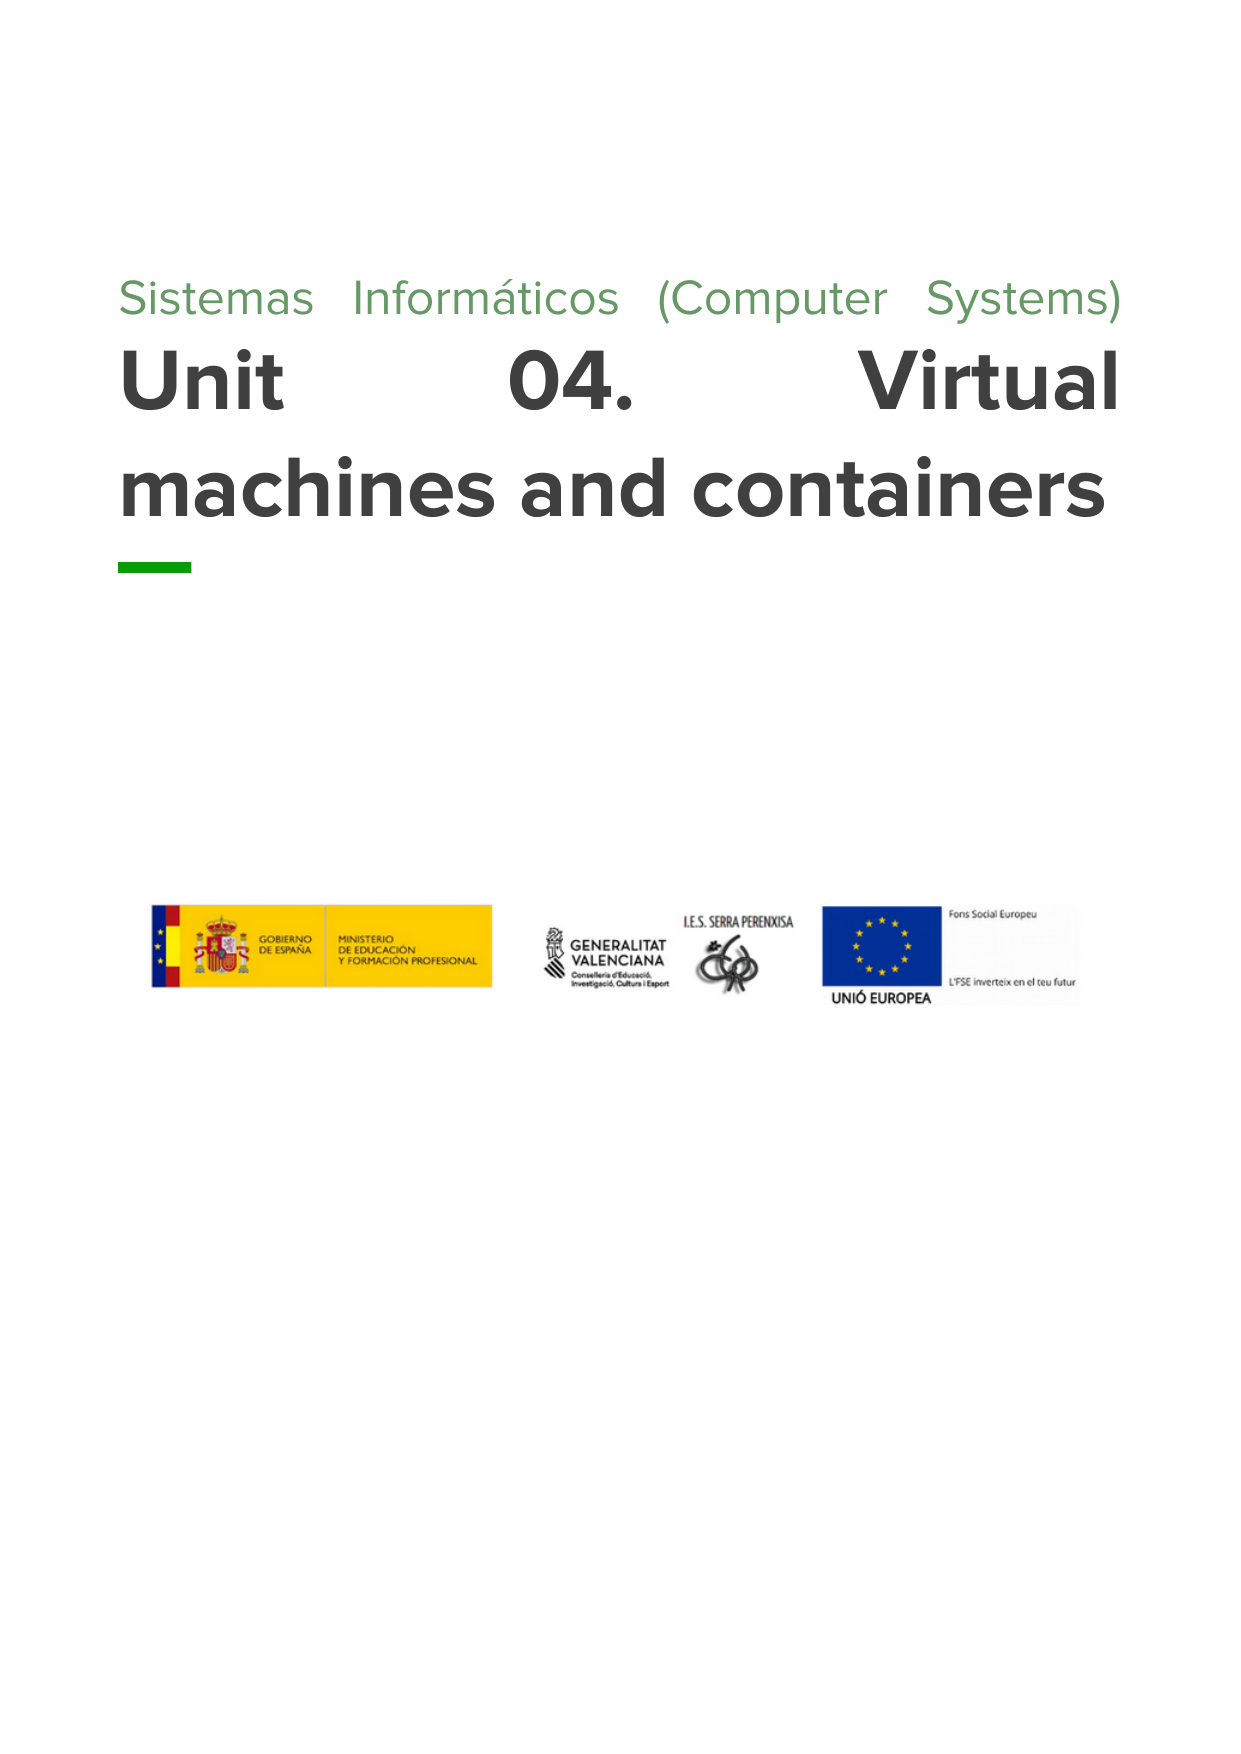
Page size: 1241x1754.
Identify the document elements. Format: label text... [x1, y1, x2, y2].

picture [118, 885, 1123, 1005]
picture [118, 562, 192, 573]
title Sistemas Informáticos (Computer Systems) Unit 04. Virtual machines and containers [118, 268, 1122, 542]
